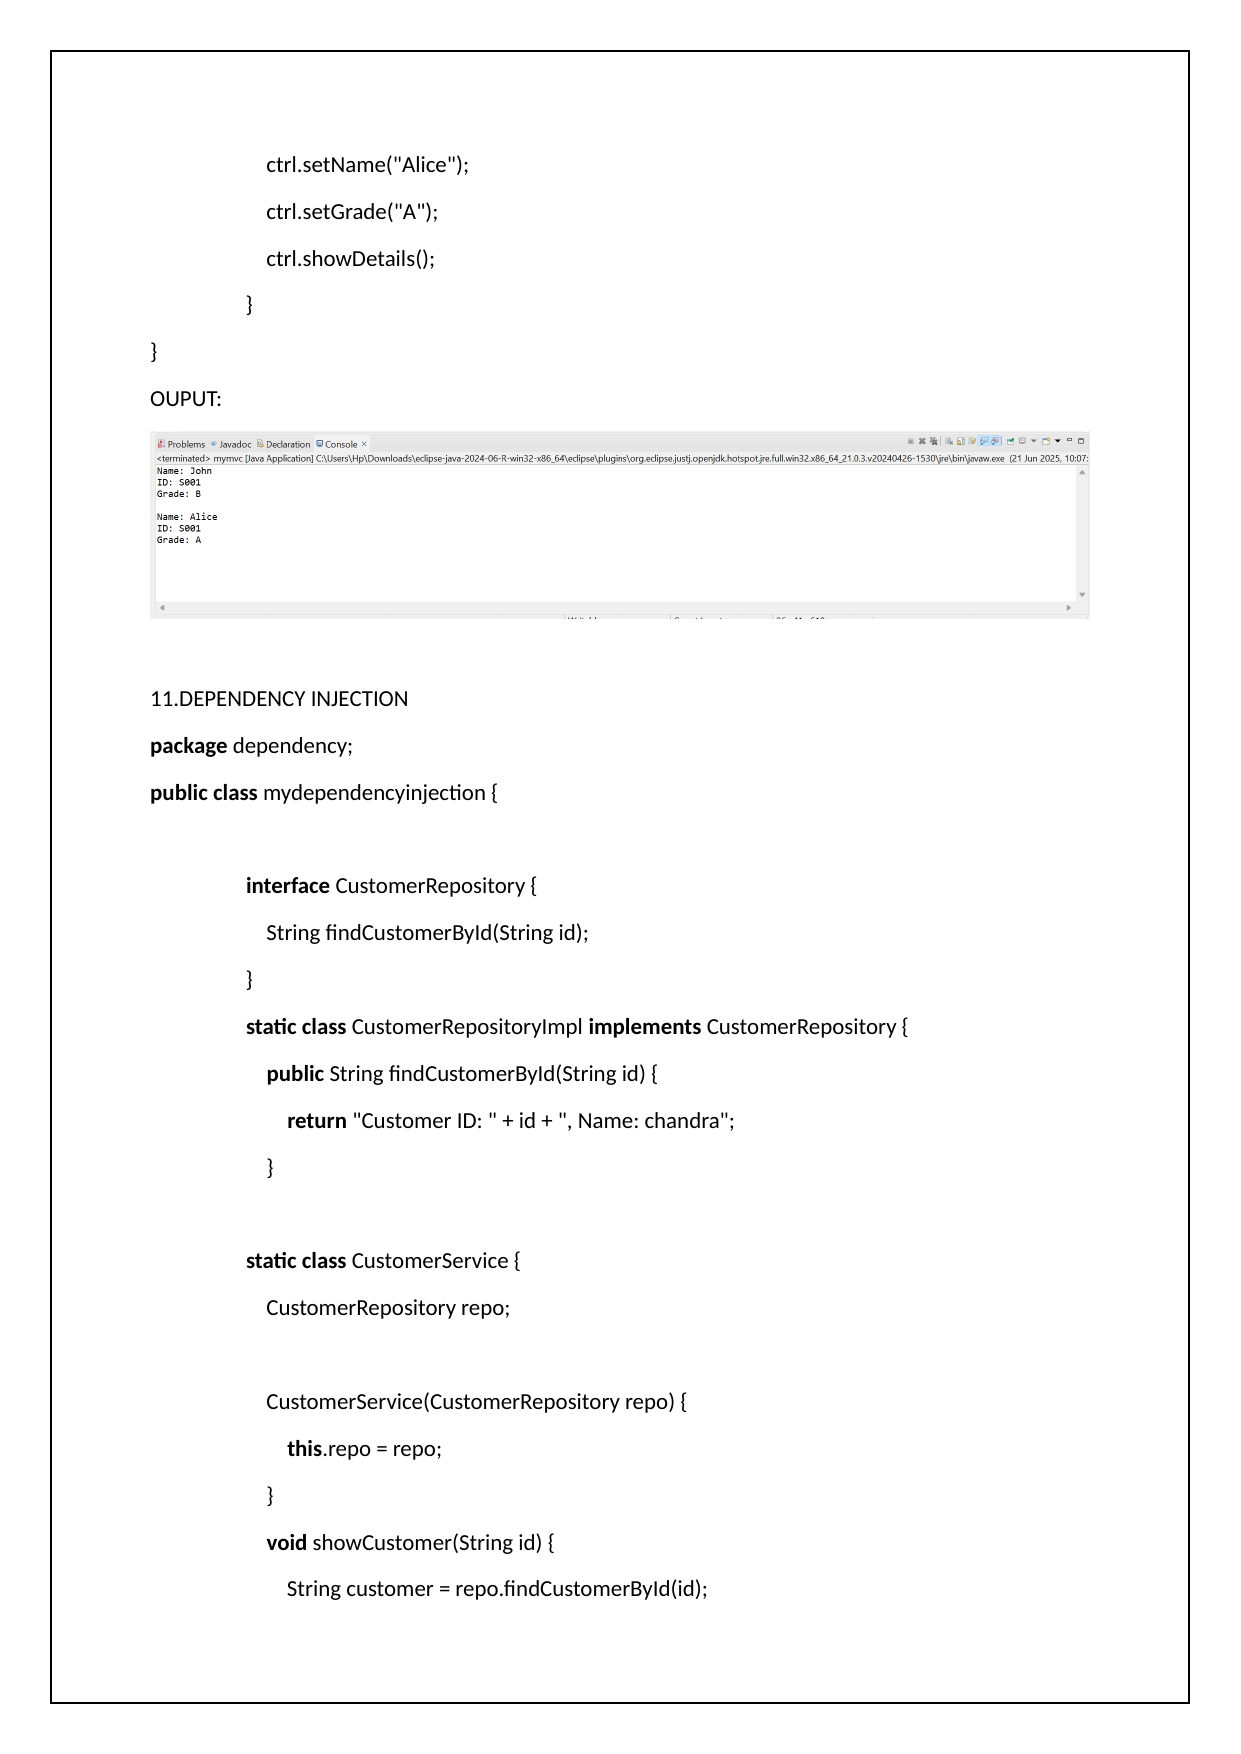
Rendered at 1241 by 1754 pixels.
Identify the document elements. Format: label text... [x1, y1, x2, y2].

text package dependency; [150, 731, 1090, 759]
text OUPUT: [150, 384, 1090, 412]
text } [150, 291, 1090, 319]
text CustomerRepository repo; [150, 1293, 1090, 1321]
text CustomerService(CustomerRepository repo) { [150, 1387, 1090, 1415]
picture [150, 431, 1091, 619]
text 11.DEPENDENCY INJECTION [150, 684, 1090, 712]
text String findCustomerById(String id); [150, 918, 1090, 946]
text void showCustomer(String id) { [150, 1528, 1090, 1556]
text interface CustomerRepository { [150, 871, 1090, 899]
text ctrl.showDetails(); [150, 244, 1090, 272]
text static class CustomerRepositoryImpl implements CustomerRepository { [150, 1012, 1090, 1040]
text return "Customer ID: " + id + ", Name: chandra"; [150, 1106, 1090, 1134]
text } [150, 337, 1090, 366]
text String customer = repo.findCustomerById(id); [150, 1574, 1090, 1603]
text public String findCustomerById(String id) { [150, 1059, 1090, 1087]
text } [150, 965, 1090, 993]
text public class mydependencyinjection { [150, 778, 1090, 806]
text } [150, 1481, 1090, 1509]
text ctrl.setGrade("A"); [150, 197, 1090, 225]
text static class CustomerService { [150, 1246, 1090, 1274]
text this.repo = repo; [150, 1434, 1090, 1462]
text } [150, 1153, 1090, 1181]
text ctrl.setName("Alice"); [150, 150, 1090, 178]
